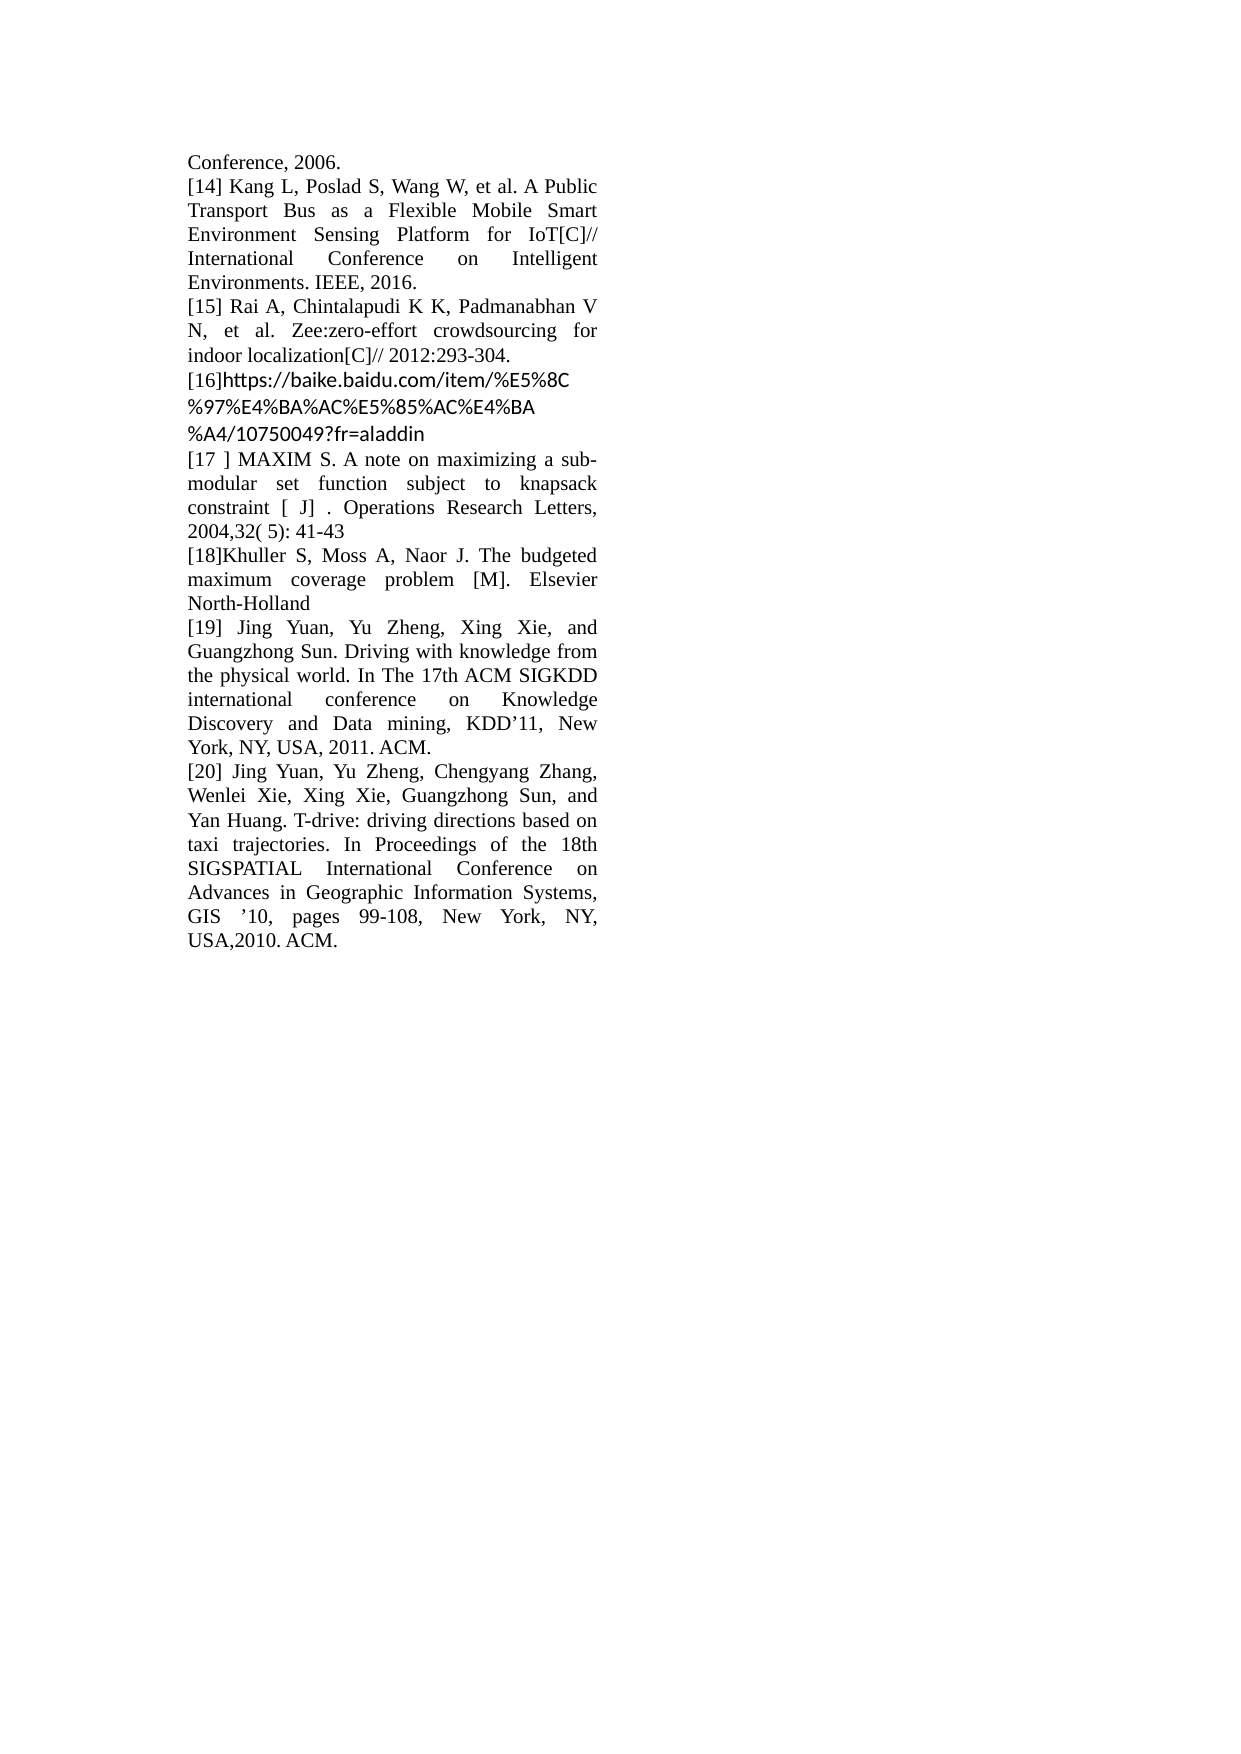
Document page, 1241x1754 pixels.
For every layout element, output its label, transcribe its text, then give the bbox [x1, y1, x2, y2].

text [17 ] MAXIM S. A note on maximizing a sub-modular set function subject to knapsack constraint [ J] . Operations Research Letters, 2004,32( 5): 41-43 [187, 447, 598, 543]
text [19] Jing Yuan, Yu Zheng, Xing Xie, and Guangzhong Sun. Driving with knowledge from the physical world. In The 17th ACM SIGKDD international conference on Knowledge Discovery and Data mining, KDD’11, New York, NY, USA, 2011. ACM. [20] Jing Yuan, Yu Zheng, Chengyang Zhang, Wenlei Xie, Xing Xie, Guangzhong Sun, and Yan Huang. T-drive: driving directions based on taxi trajectories. In Proceedings of the 18th SIGSPATIAL International Conference on Advances in Geographic Information Systems, GIS ’10, pages 99-108, New York, NY, USA,2010. ACM. [187, 615, 598, 952]
text [18]Khuller S, Moss A, Naor J. The budgeted maximum coverage problem [M]. Elsevier North-Holland [187, 543, 598, 615]
text [14] Kang L, Poslad S, Wang W, et al. A Public Transport Bus as a Flexible Mobile Smart Environment Sensing Platform for IoT[C]// International Conference on Intelligent Environments. IEEE, 2016. [187, 174, 598, 294]
text [15] Rai A, Chintalapudi K K, Padmanabhan V N, et al. Zee:zero-effort crowdsourcing for indoor localization[C]// 2012:293-304. [187, 294, 598, 367]
text [16]https://baike.baidu.com/item/%E5%8C%97%E4%BA%AC%E5%85%AC%E4%BA%A4/10750049?fr=aladdin [187, 367, 598, 447]
text [13] J. Huang and H.-S. Tan, “Vehicle future trajectory prediction with a DGPS/INS-based positioning system,” in American Control Conference, 2006. [187, 150, 598, 174]
